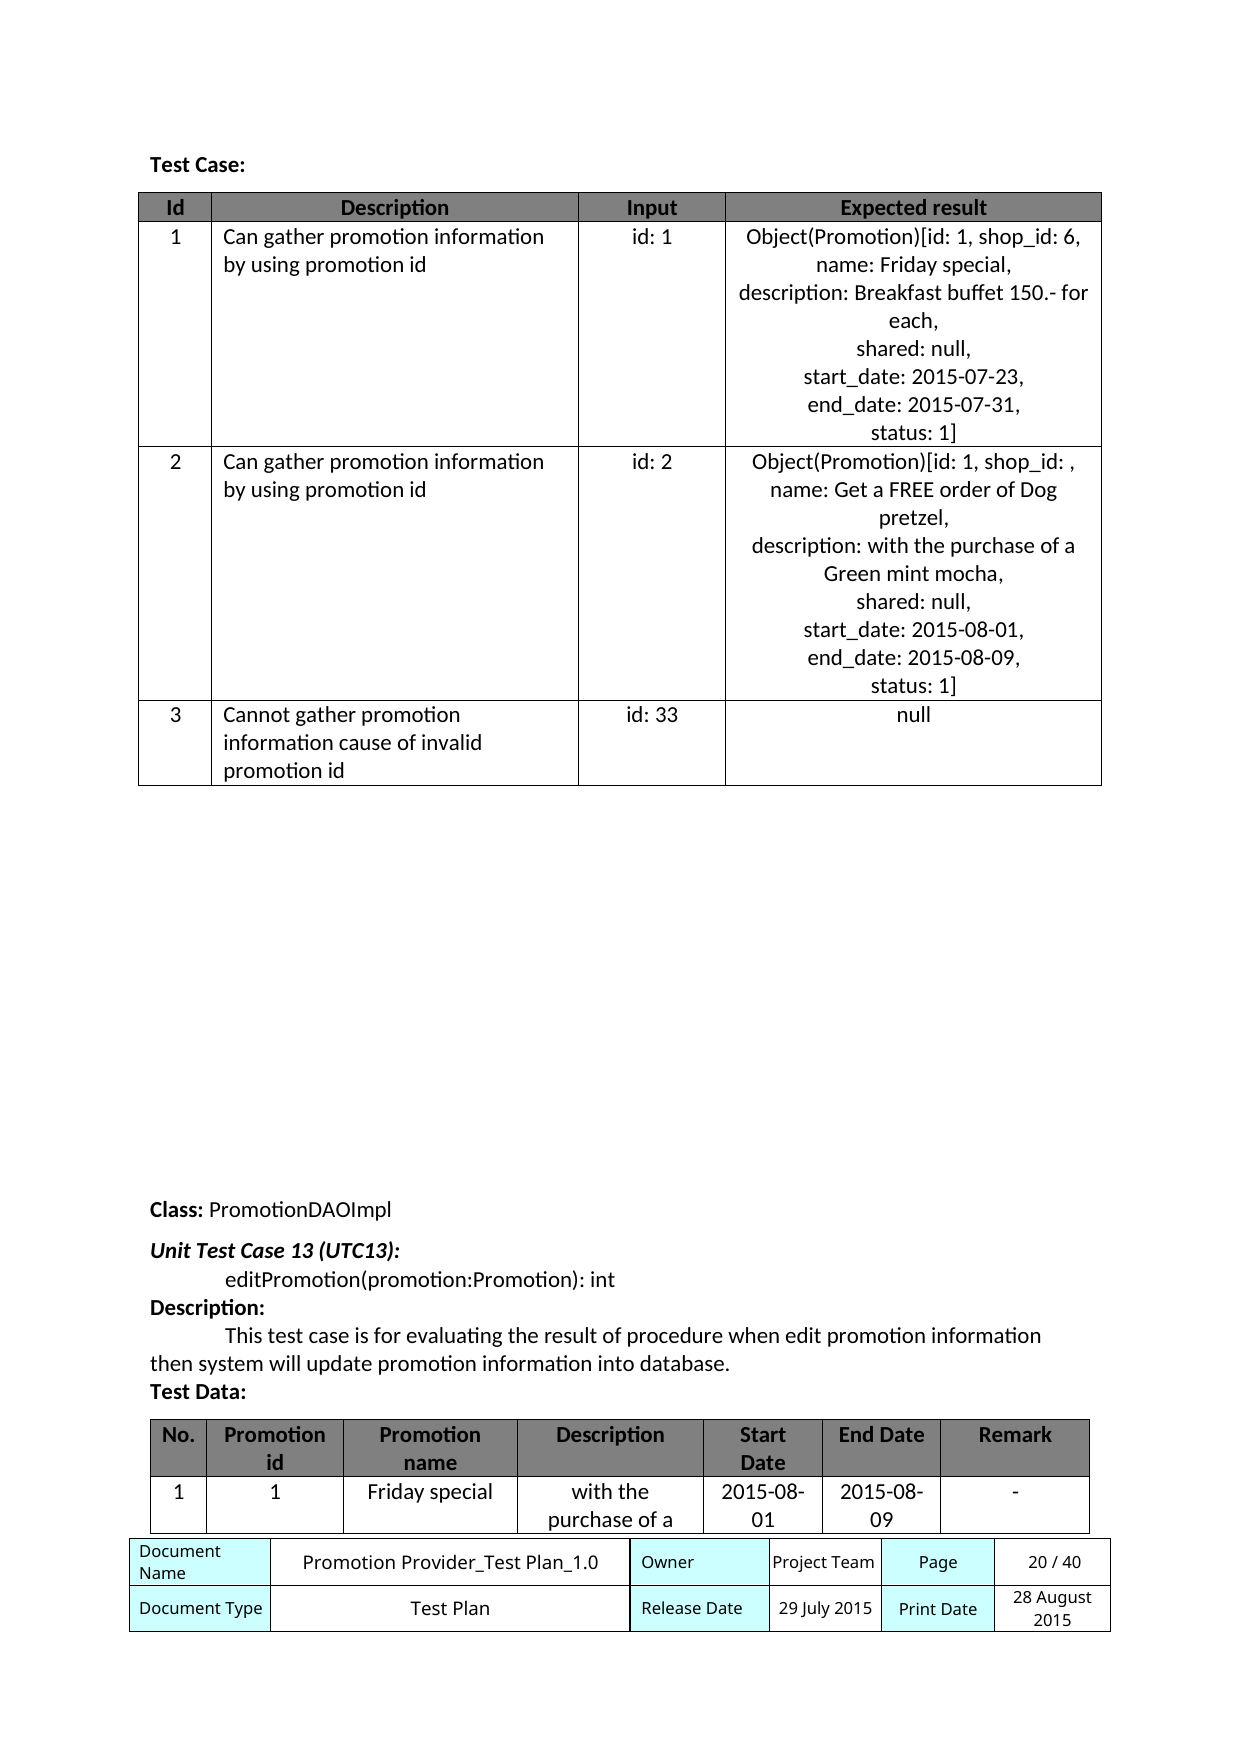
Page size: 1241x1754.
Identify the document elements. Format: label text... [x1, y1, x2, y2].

table_cell 3 [139, 701, 211, 784]
table_cell id: 2 [579, 447, 725, 699]
table_cell 1 [207, 1477, 343, 1533]
table_cell with the purchase of a beverage menu [518, 1477, 703, 1533]
text Test Data: [150, 1377, 1090, 1405]
table_cell 2015-08-09 [823, 1477, 940, 1533]
table_cell 2 [139, 447, 211, 699]
table_cell Object(Promotion)[id: 1, shop_id: 6, name: Friday special, description: Breakfast buffet 150.- for each, shared: null, start_date: 2015-07-23, end_date: 2015-07-31, status: 1] [726, 222, 1101, 446]
table_cell id: 1 [579, 222, 725, 446]
text Description: [150, 1293, 1090, 1321]
table_cell 1 [139, 222, 211, 446]
table_header No. [151, 1420, 206, 1476]
table_header Promotion name [344, 1420, 517, 1476]
table_header Start Date [704, 1420, 822, 1476]
table_cell Friday special [344, 1477, 517, 1533]
table_cell Can gather promotion information by using promotion id [212, 447, 578, 699]
table_cell 1 [151, 1477, 206, 1533]
table_cell null [726, 701, 1101, 784]
table_header Expected result [726, 193, 1101, 221]
table_cell Cannot gather promotion information cause of invalid promotion id [212, 701, 578, 784]
table_cell id: 33 [579, 701, 725, 784]
table_cell 2015-08-01 [704, 1477, 822, 1533]
table_header Description [518, 1420, 703, 1476]
table_header Description [212, 193, 578, 221]
table_cell Object(Promotion)[id: 1, shop_id: , name: Get a FREE order of Dog pretzel, description: with the purchase of a Green mint mocha, shared: null, start_date: 2015-08-01, end_date: 2015-08-09, status: 1] [726, 447, 1101, 699]
text editPromotion(promotion:Promotion): int [150, 1265, 1090, 1293]
table_header Promotion id [207, 1420, 343, 1476]
text Test Case: [150, 150, 1090, 178]
text Unit Test Case 13 (UTC13): [150, 1237, 1090, 1265]
table_header End Date [823, 1420, 940, 1476]
table_header Remark [941, 1420, 1089, 1476]
text Class: PromotionDAOImpl [150, 1195, 1090, 1223]
table_cell Can gather promotion information by using promotion id [212, 222, 578, 446]
table_header Input [579, 193, 725, 221]
table_cell - [941, 1477, 1089, 1533]
table_header Id [139, 193, 211, 221]
text This test case is for evaluating the result of procedure when edit promotion information then system will update promotion information into database. [150, 1321, 1090, 1377]
